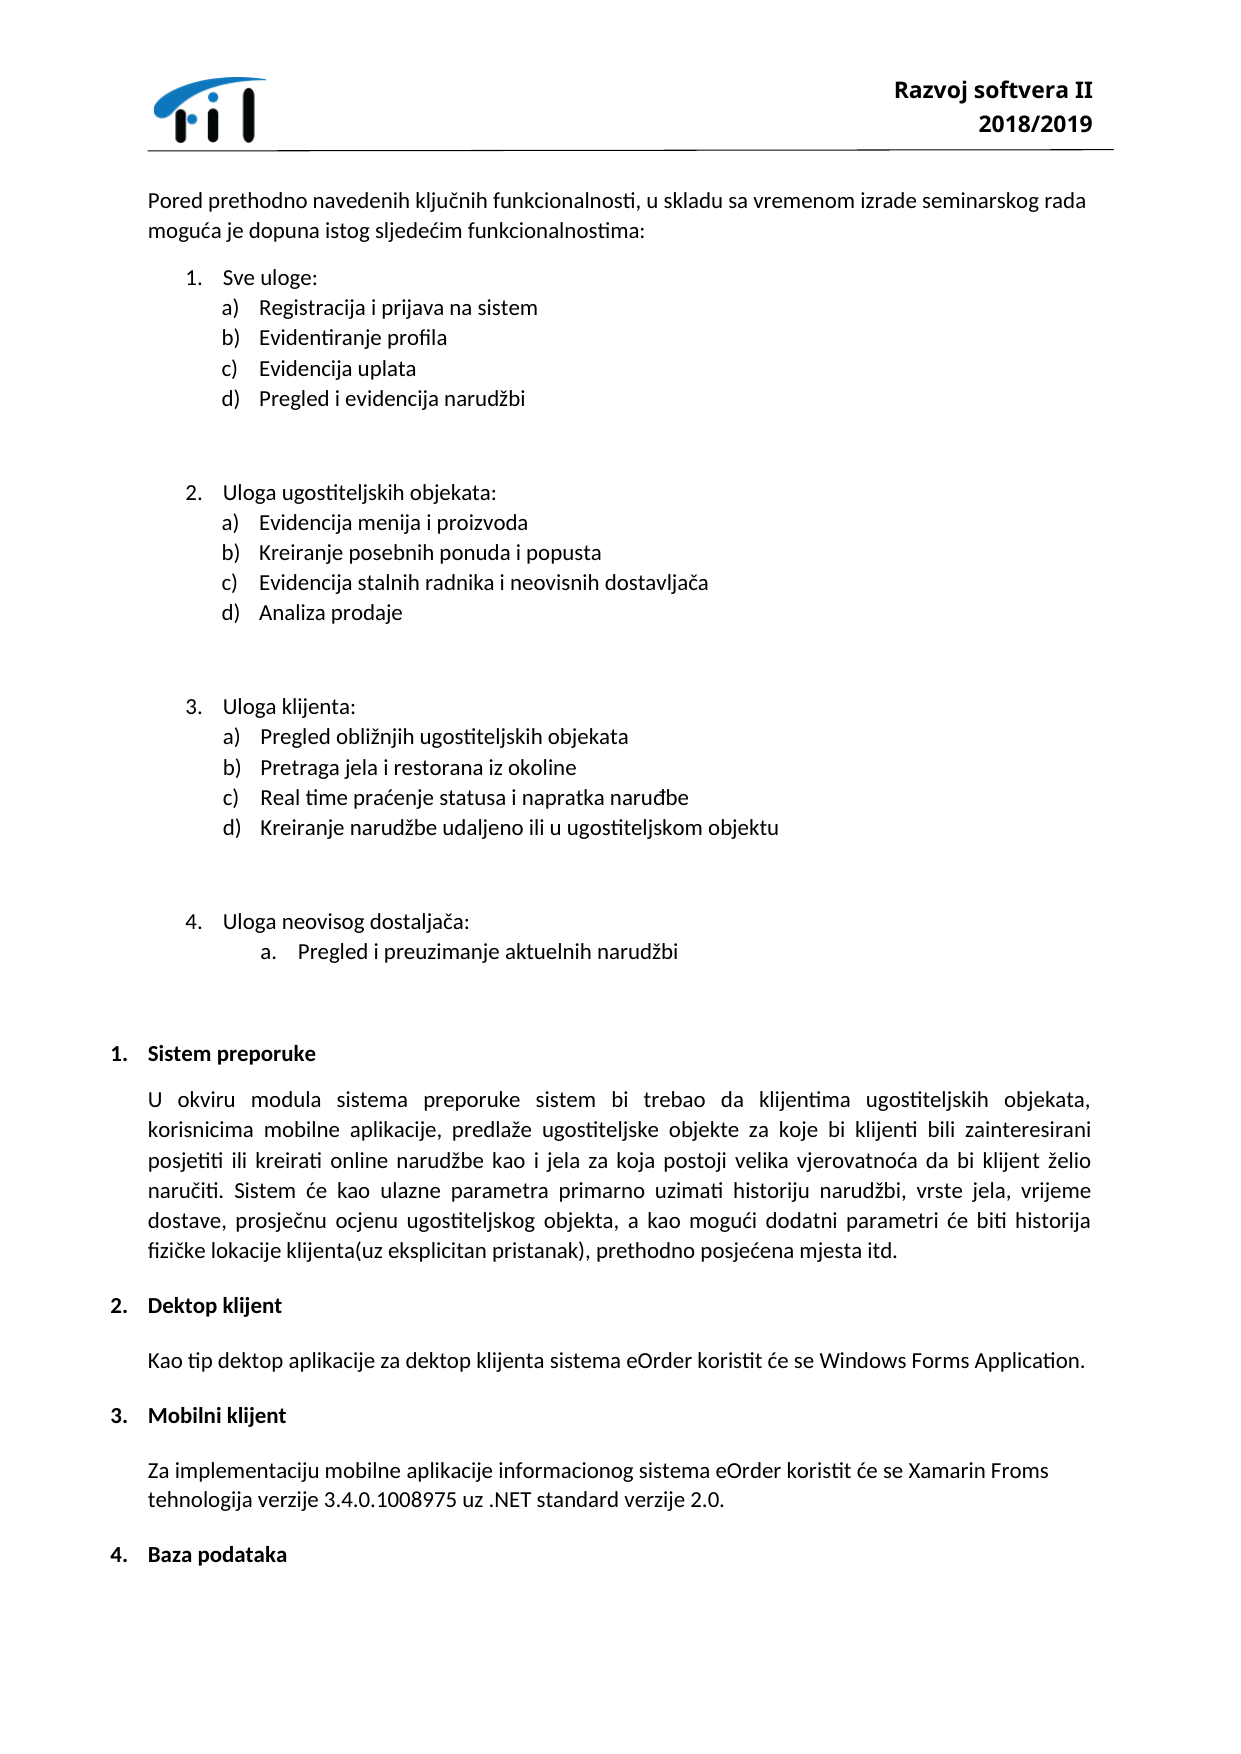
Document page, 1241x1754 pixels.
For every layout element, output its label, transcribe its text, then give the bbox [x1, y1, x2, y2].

list Evidentiranje profila [221, 323, 1093, 351]
list Uloga klijenta: [185, 692, 1093, 720]
text U okviru modula sistema preporuke sistem bi trebao da klijentima ugostiteljskih objekata, korisnicima mobilne aplikacije, predlaže ugostiteljske objekte za koje bi klijenti bili zainteresirani posjetiti ili kreirati online narudžbe kao i jela za koja postoji velika vjerovatnoća da bi klijent želio naručiti. Sistem će kao ulazne parametra primarno uzimati historiju narudžbi, vrste jela, vrijeme dostave, prosječnu ocjenu ugostiteljskog objekta, a kao mogući dodatni parametri će biti historija fizičke lokacije klijenta(uz eksplicitan pristanak), prethodno posjećena mjesta itd. [148, 1085, 1093, 1264]
list Evidencija uplata [221, 354, 1093, 382]
list Dektop klijent [110, 1292, 1093, 1320]
list Registracija i prijava na sistem [221, 293, 1093, 321]
list Pregled obližnjih ugostiteljskih objekata [223, 722, 1093, 750]
list Pregled i evidencija narudžbi [221, 384, 1093, 412]
list Kreiranje narudžbe udaljeno ili u ugostiteljskom objektu [223, 813, 1093, 841]
list Real time praćenje statusa i napratka naruđbe [223, 783, 1093, 811]
list Kreiranje posebnih ponuda i popusta [221, 538, 1093, 566]
text Kao tip dektop aplikacije za dektop klijenta sistema eOrder koristit će se Windows Forms Application. [148, 1346, 1093, 1374]
list Mobilni klijent [110, 1401, 1093, 1429]
list Pregled i preuzimanje aktuelnih narudžbi [260, 937, 1093, 965]
list Uloga ugostiteljskih objekata: [185, 478, 1093, 506]
list Evidencija menija i proizvoda [221, 508, 1093, 536]
list Baza podataka [110, 1540, 1093, 1568]
list Pretraga jela i restorana iz okoline [223, 753, 1093, 781]
list Sistem preporuke [110, 1039, 1093, 1067]
text Pored prethodno navedenih ključnih funkcionalnosti, u skladu sa vremenom izrade seminarskog rada moguća je dopuna istog sljedećim funkcionalnostima: [148, 186, 1093, 244]
picture [153, 77, 267, 143]
list Analiza prodaje [221, 598, 1093, 626]
list Uloga neovisog dostaljača: [185, 907, 1093, 935]
list Sve uloge: [185, 263, 1093, 291]
list Evidencija stalnih radnika i neovisnih dostavljača [221, 568, 1093, 596]
text Za implementaciju mobilne aplikacije informacionog sistema eOrder koristit će se Xamarin Froms tehnologija verzije 3.4.0.1008975 uz .NET standard verzije 2.0. [148, 1456, 1093, 1513]
